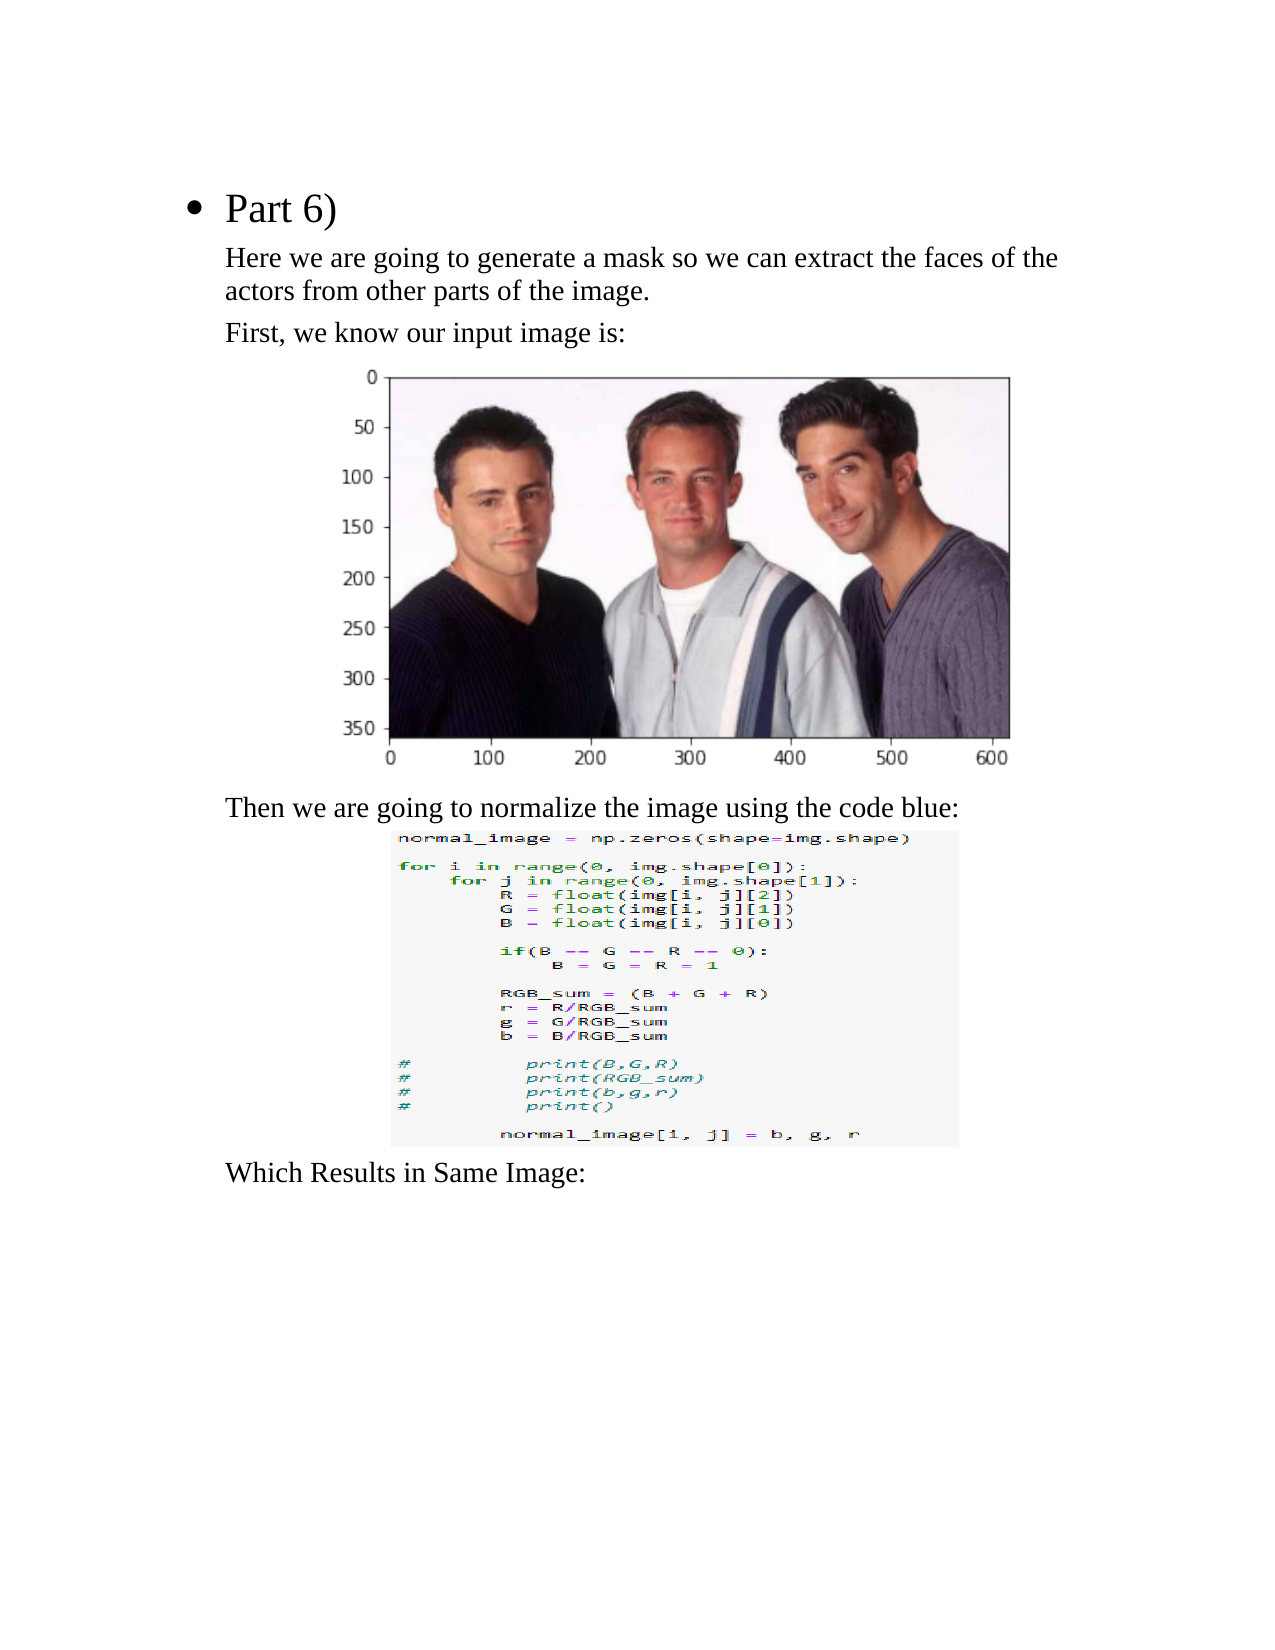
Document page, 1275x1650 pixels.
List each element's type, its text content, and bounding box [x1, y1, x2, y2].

text Which Results in Same Image: [225, 1155, 1125, 1189]
text First, we know our input image is: [225, 315, 1125, 349]
picture [328, 357, 1022, 782]
list Part 6) [187, 183, 1125, 232]
picture [390, 831, 960, 1147]
text Then we are going to normalize the image using the code blue: [225, 790, 1125, 823]
text Here we are going to generate a mask so we can extract the faces of the actors from other parts of the image. [225, 240, 1125, 307]
